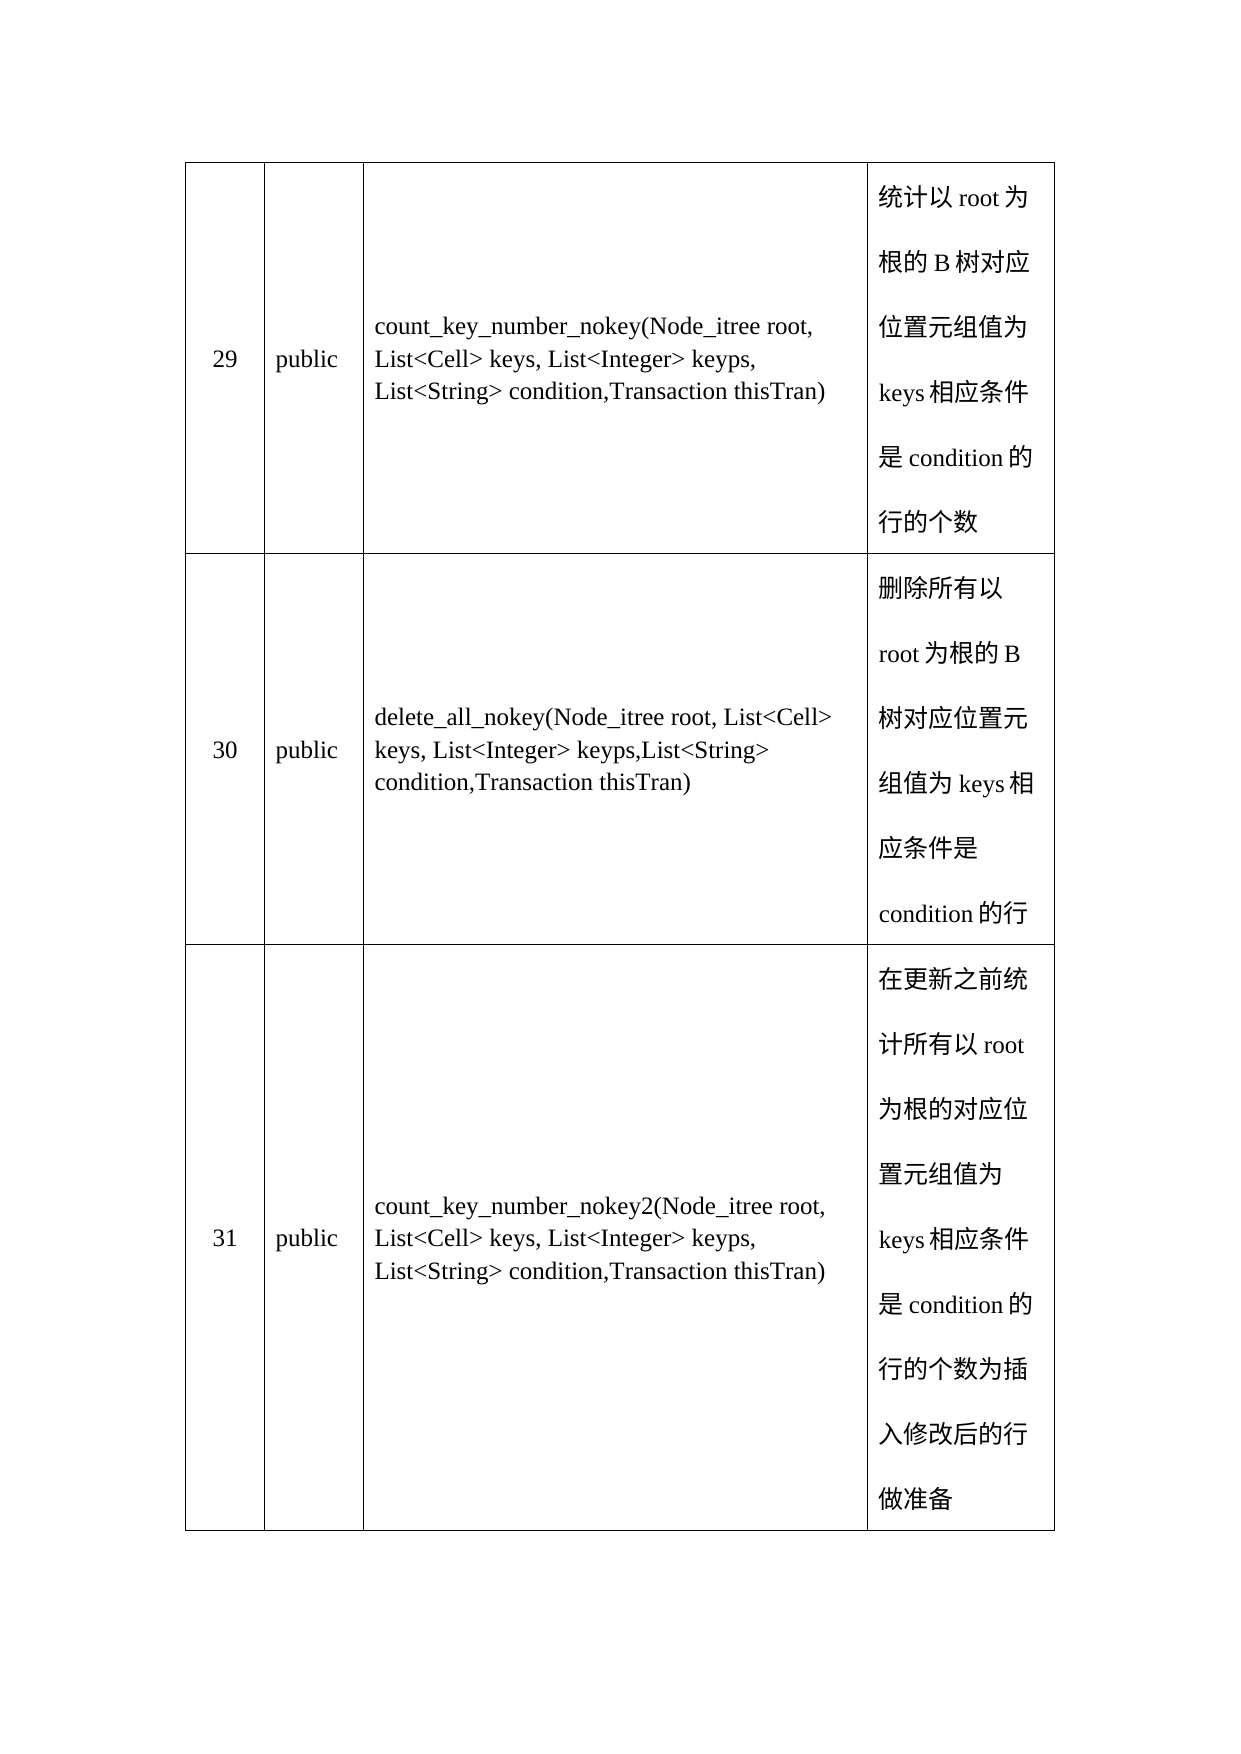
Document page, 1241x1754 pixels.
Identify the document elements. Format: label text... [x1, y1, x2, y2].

table_cell 29 [186, 163, 264, 553]
table_cell public [265, 163, 363, 553]
table_cell 删除所有以root为根的B树对应位置元组值为keys相应条件是condition的行 [868, 554, 1054, 944]
table_cell delete_all_nokey(Node_itree root, List<Cell> keys, List<Integer> keyps,List<String> condition,Transaction thisTran) [364, 554, 867, 944]
table_cell 统计以root为根的B树对应位置元组值为keys相应条件是condition的行的个数 [868, 163, 1054, 553]
table_cell 在更新之前统计所有以root为根的对应位置元组值为keys相应条件是condition的行的个数为插入修改后的行做准备 [868, 945, 1054, 1530]
table_cell 31 [186, 945, 264, 1530]
table_cell count_key_number_nokey2(Node_itree root, List<Cell> keys, List<Integer> keyps, List<String> condition,Transaction thisTran) [364, 945, 867, 1530]
table_cell count_key_number_nokey(Node_itree root, List<Cell> keys, List<Integer> keyps, List<String> condition,Transaction thisTran) [364, 163, 867, 553]
table_cell 30 [186, 554, 264, 944]
table_cell public [265, 554, 363, 944]
table_cell public [265, 945, 363, 1530]
